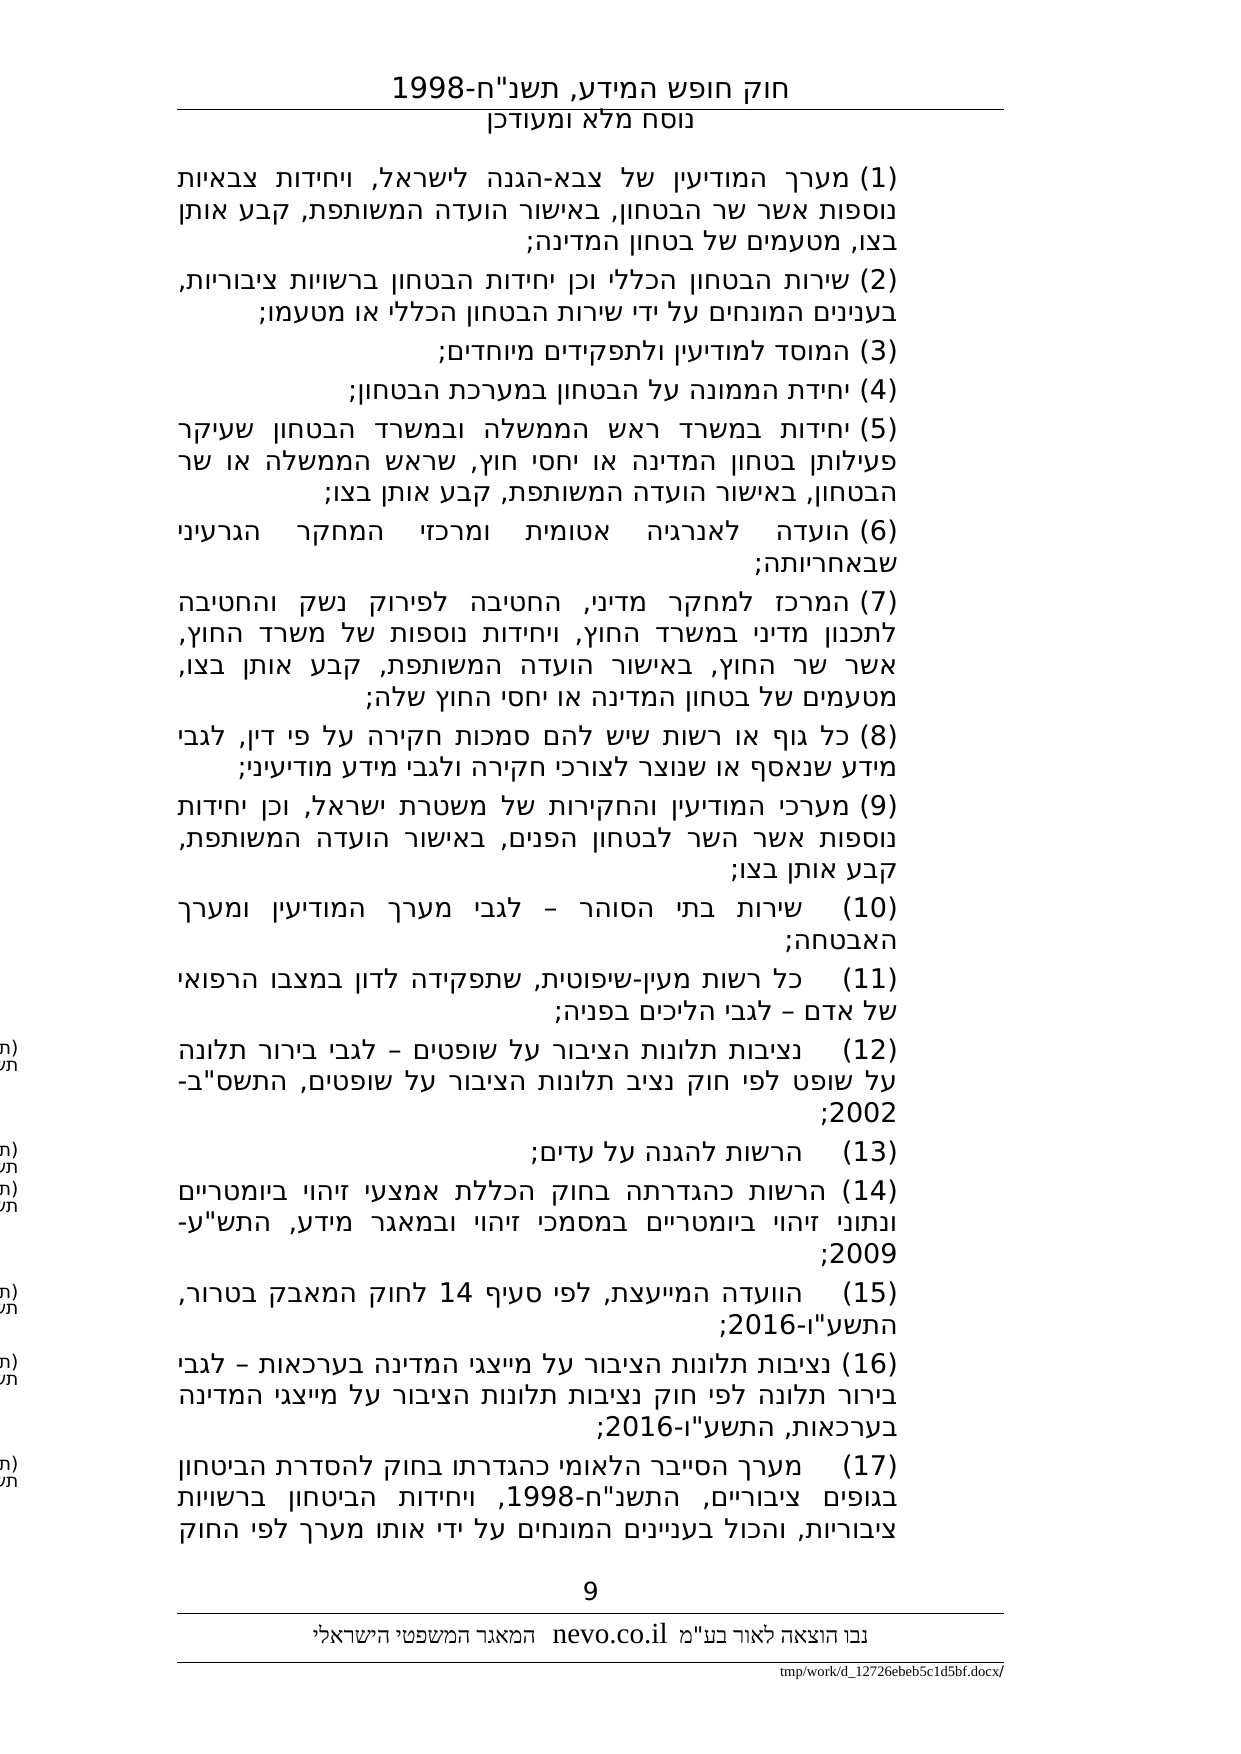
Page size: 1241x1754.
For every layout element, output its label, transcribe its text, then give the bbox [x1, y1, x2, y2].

text (2) שירות הבטחון הכללי וכן יחידות הבטחון ברשויות ציבוריות, בענינים המונחים על ידי שירות הבטחון הכללי או מטעמו; [177, 264, 898, 328]
text (14) הרשות כהגדרתה בחוק הכללת אמצעי זיהוי ביומטריים ונתוני זיהוי ביומטריים במסמכי זיהוי ובמאגר מידע, התש"ע-2009; [177, 1175, 898, 1270]
text (3) המוסד למודיעין ולתפקידים מיוחדים; [177, 335, 898, 367]
text (15) הוועדה המייעצת, לפי סעיף 14 לחוק המאבק בטרור, התשע"ו-2016; [177, 1277, 898, 1341]
text (12) נציבות תלונות הציבור על שופטים – לגבי בירור תלונה על שופט לפי חוק נציב תלונות הציבור על שופטים, התשס"ב-2002; [177, 1034, 898, 1129]
text (6) הועדה לאנרגיה אטומית ומרכזי המחקר הגרעיני שבאחריותה; [177, 516, 898, 579]
text (1) מערך המודיעין של צבא-הגנה לישראל, ויחידות צבאיות נוספות אשר שר הבטחון, באישור הועדה המשותפת, קבע אותן בצו, מטעמים של בטחון המדינה; [177, 162, 898, 257]
text (7) המרכז למחקר מדיני, החטיבה לפירוק נשק והחטיבה לתכנון מדיני במשרד החוץ, ויחידות נוספות של משרד החוץ, אשר שר החוץ, באישור הועדה המשותפת, קבע אותן בצו, מטעמים של בטחון המדינה או יחסי החוץ שלה; [177, 586, 898, 712]
text (10) שירות בתי הסוהר – לגבי מערך המודיעין ומערך האבטחה; [177, 893, 898, 956]
text (13) הרשות להגנה על עדים; [177, 1136, 898, 1168]
text (5) יחידות במשרד ראש הממשלה ובמשרד הבטחון שעיקר פעילותן בטחון המדינה או יחסי חוץ, שראש הממשלה או שר הבטחון, באישור הועדה המשותפת, קבע אותן בצו; [177, 413, 898, 508]
text (8) כל גוף או רשות שיש להם סמכות חקירה על פי דין, לגבי מידע שנאסף או שנוצר לצורכי חקירה ולגבי מידע מודיעיני; [177, 720, 898, 783]
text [177, 1450, 898, 1545]
text (16) נציבות תלונות הציבור על מייצגי המדינה בערכאות – לגבי בירור תלונה לפי חוק נציבות תלונות הציבור על מייצגי המדינה בערכאות, התשע"ו-2016; [177, 1348, 898, 1443]
text (11) כל רשות מעין-שיפוטית, שתפקידה לדון במצבו הרפואי של אדם – לגבי הליכים בפניה; [177, 963, 898, 1026]
text (9) מערכי המודיעין והחקירות של משטרת ישראל, וכן יחידות נוספות אשר השר לבטחון הפנים, באישור הועדה המשותפת, קבע אותן בצו; [177, 791, 898, 885]
text (4) יחידת הממונה על הבטחון במערכת הבטחון; [177, 374, 898, 406]
